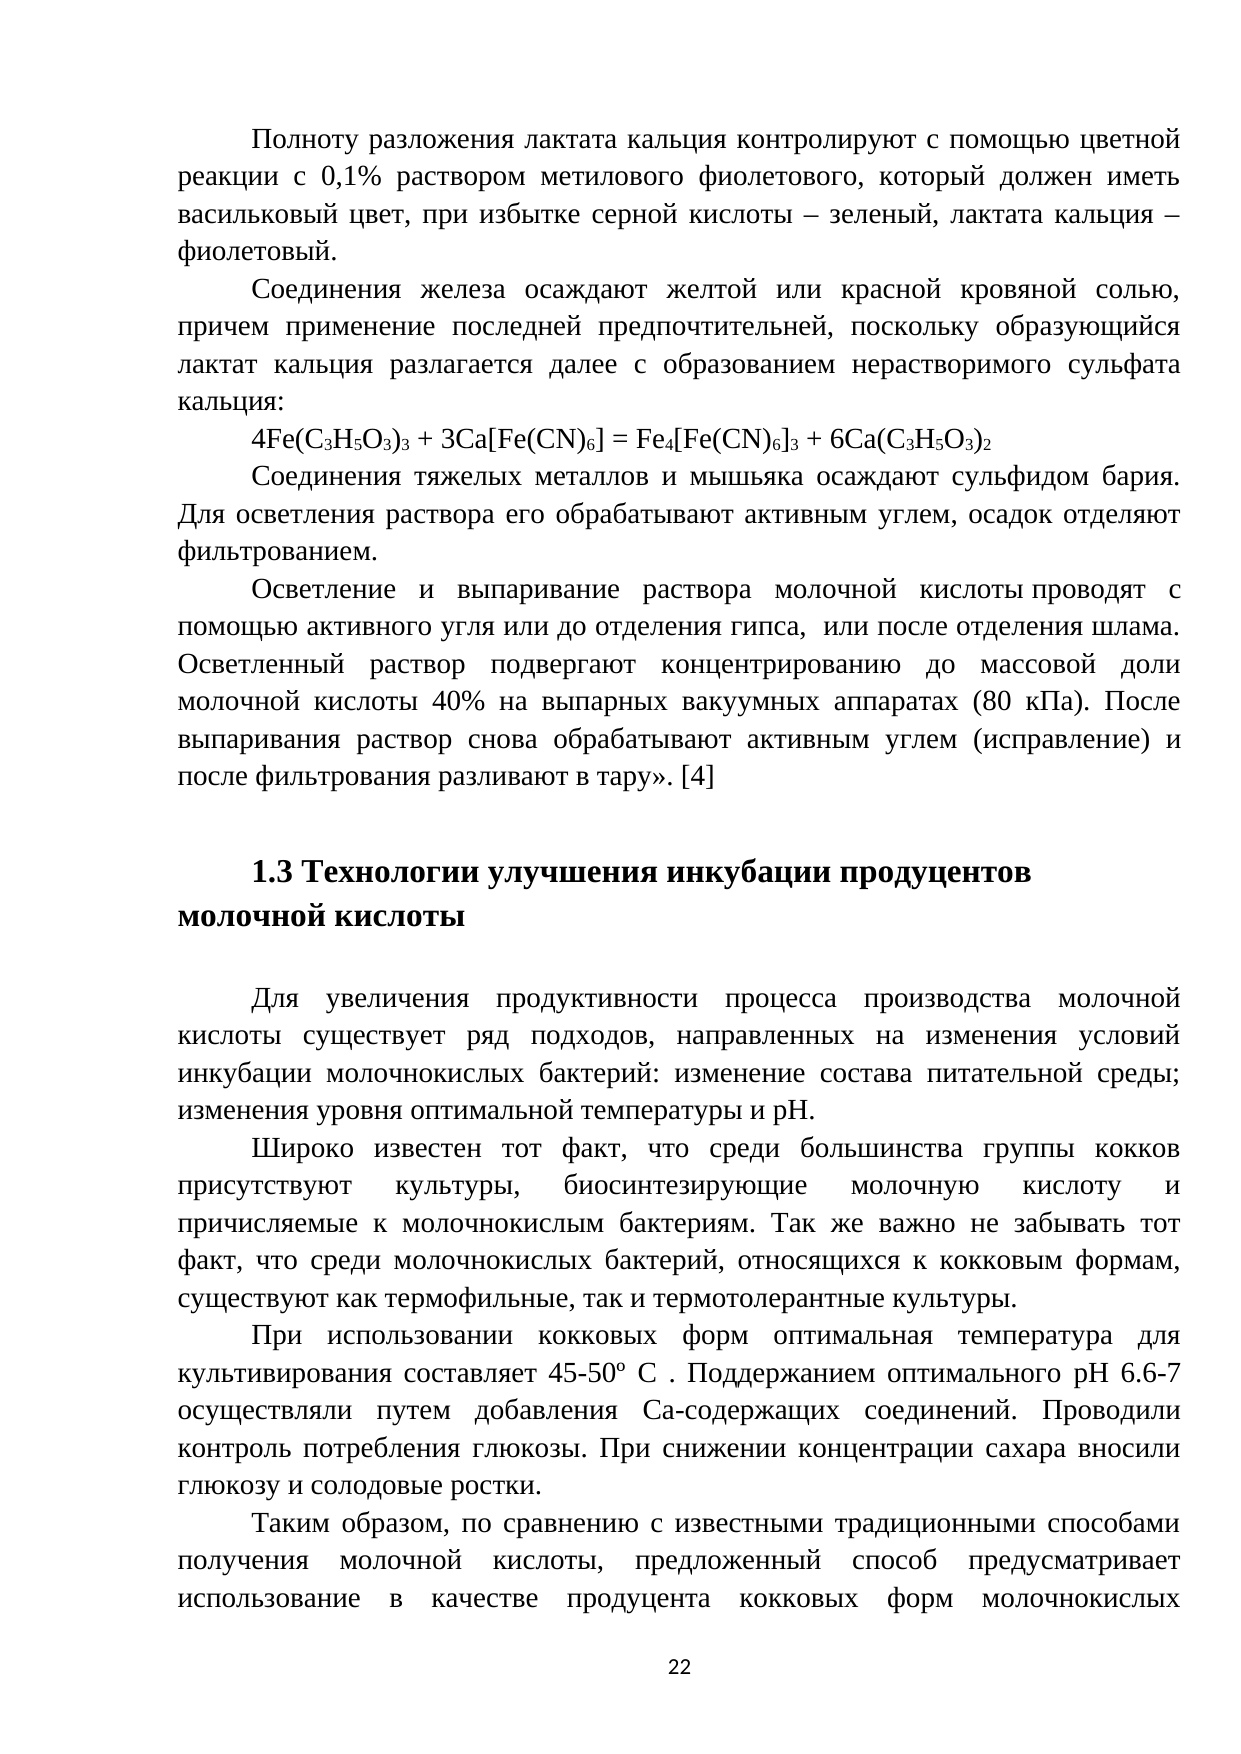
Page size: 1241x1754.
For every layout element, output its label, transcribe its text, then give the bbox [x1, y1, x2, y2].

text Полноту разложения лактата кальция контролируют с помощью цветной реакции с 0,1% раствором метилового фиолетового, который должен иметь васильковый цвет, при избытке серной кислоты – зеленый, лактата кальция – фиолетовый. [177, 118, 1181, 268]
text Для увеличения продуктивности процесса производства молочной кислоты существует ряд подходов, направленных на изменения условий инкубации молочнокислых бактерий: изменение состава питательной среды; изменения уровня оптимальной температуры и рН. [177, 977, 1181, 1127]
subtitle 1.3 Технологии улучшения инкубации продуцентов молочной кислоты [177, 851, 1181, 934]
text При использовании кокковых форм оптимальная температура для культивирования составляет 45-50º C . Поддержанием оптимального pH 6.6-7 осуществляли путем добавления Ca-содержащих соединений. Проводили контроль потребления глюкозы. При снижении концентрации сахара вносили глюкозу и солодовые ростки. [177, 1314, 1181, 1502]
text Широко известен тот факт, что среди большинства группы кокков присутствуют культуры, биосинтезирующие молочную кислоту и причисляемые к молочнокислым бактериям. Так же важно не забывать тот факт, что среди молочнокислых бактерий, относящихся к кокковым формам, существуют как термофильные, так и термотолерантные культуры. [177, 1127, 1181, 1314]
text Соединения тяжелых металлов и мышьяка осаждают сульфидом бария. Для осветления раствора его обрабатывают активным углем, осадок отделяют фильтрованием. [177, 456, 1181, 568]
text Осветление и выпаривание раствора молочной кислоты проводят с помощью активного угля или до отделения гипса, или после отделения шлама. Осветленный раствор подвергают концентрированию до массовой доли молочной кислоты 40% на выпарных вакуумных аппаратах (80 кПа). После выпаривания раствор снова обрабатывают активным углем (исправление) и после фильтрования разливают в тару». [4] [177, 568, 1181, 793]
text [177, 1502, 1181, 1614]
text Соединения железа осаждают желтой или красной кровяной солью, причем применение последней предпочтительней, поскольку образующийся лактат кальция разлагается далее с образованием нерастворимого сульфата кальция: [177, 268, 1181, 418]
text 4Fe(C3H5O3)3 + 3Ca[Fe(CN)6] = Fe4[Fe(CN)6]3 + 6Ca(C3H5O3)2 [177, 418, 1181, 456]
